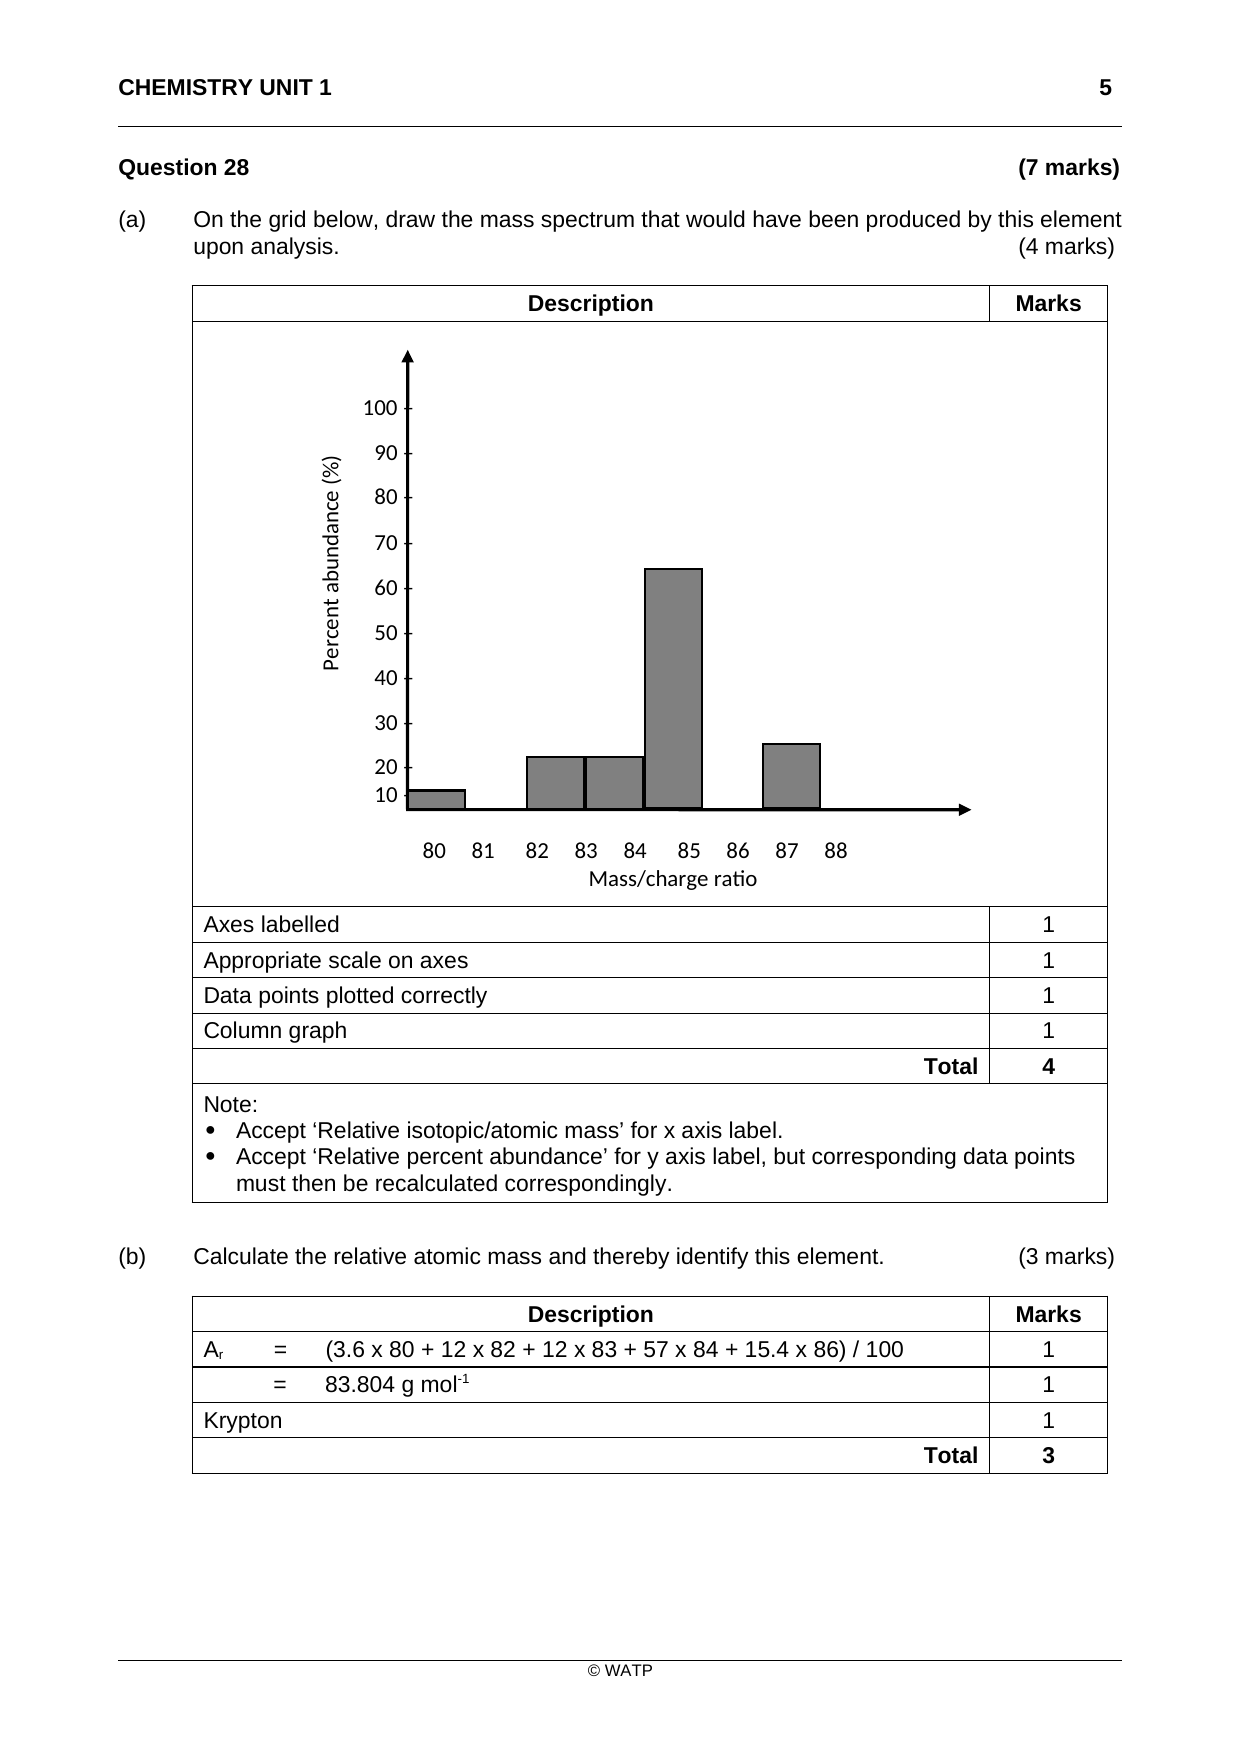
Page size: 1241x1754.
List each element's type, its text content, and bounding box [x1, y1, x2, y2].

table_cell Ar = (3.6 x 80 + 12 x 82 + 12 x 83 + 57 x 84 + 15.4 x 86) / 100 [193, 1332, 989, 1366]
table_cell Data points plotted correctly [193, 978, 989, 1012]
table_cell Appropriate scale on axes [193, 943, 989, 977]
table_cell 1 [990, 978, 1107, 1012]
table_cell 1 [990, 1014, 1107, 1048]
table_header Marks [990, 1297, 1107, 1331]
table_header Description [193, 1297, 989, 1331]
table_cell Axes labelled [193, 907, 989, 942]
table_header Description [193, 286, 989, 321]
table_cell 1 [990, 1332, 1107, 1366]
table_header Marks [990, 286, 1107, 321]
table_cell 4 [990, 1049, 1107, 1083]
table_cell = 83.804 g mol-1 [193, 1368, 989, 1402]
table_cell [193, 322, 1107, 906]
table_cell 1 [990, 1368, 1107, 1402]
table_cell 3 [990, 1438, 1107, 1473]
text (b) Calculate the relative atomic mass and thereby identify this element. (3 marks) [118, 1243, 1122, 1269]
text (a) On the grid below, draw the mass spectrum that would have been produced by this element upon analysis. (4 marks) [118, 206, 1122, 259]
table_cell Krypton [193, 1403, 989, 1437]
table_cell 1 [990, 1403, 1107, 1437]
table_cell 1 [990, 907, 1107, 942]
text Question 28 (7 marks) [118, 154, 1122, 180]
table_cell 1 [990, 943, 1107, 977]
table_cell Column graph [193, 1014, 989, 1048]
table_cell Total [193, 1049, 989, 1083]
table_cell Total [193, 1438, 989, 1473]
table_cell Note: Accept ‘Relative isotopic/atomic mass’ for x axis label. Accept ‘Relative percent abundance’ for y axis label, but corresponding data points must then be recalculated correspondingly. [193, 1084, 1107, 1202]
